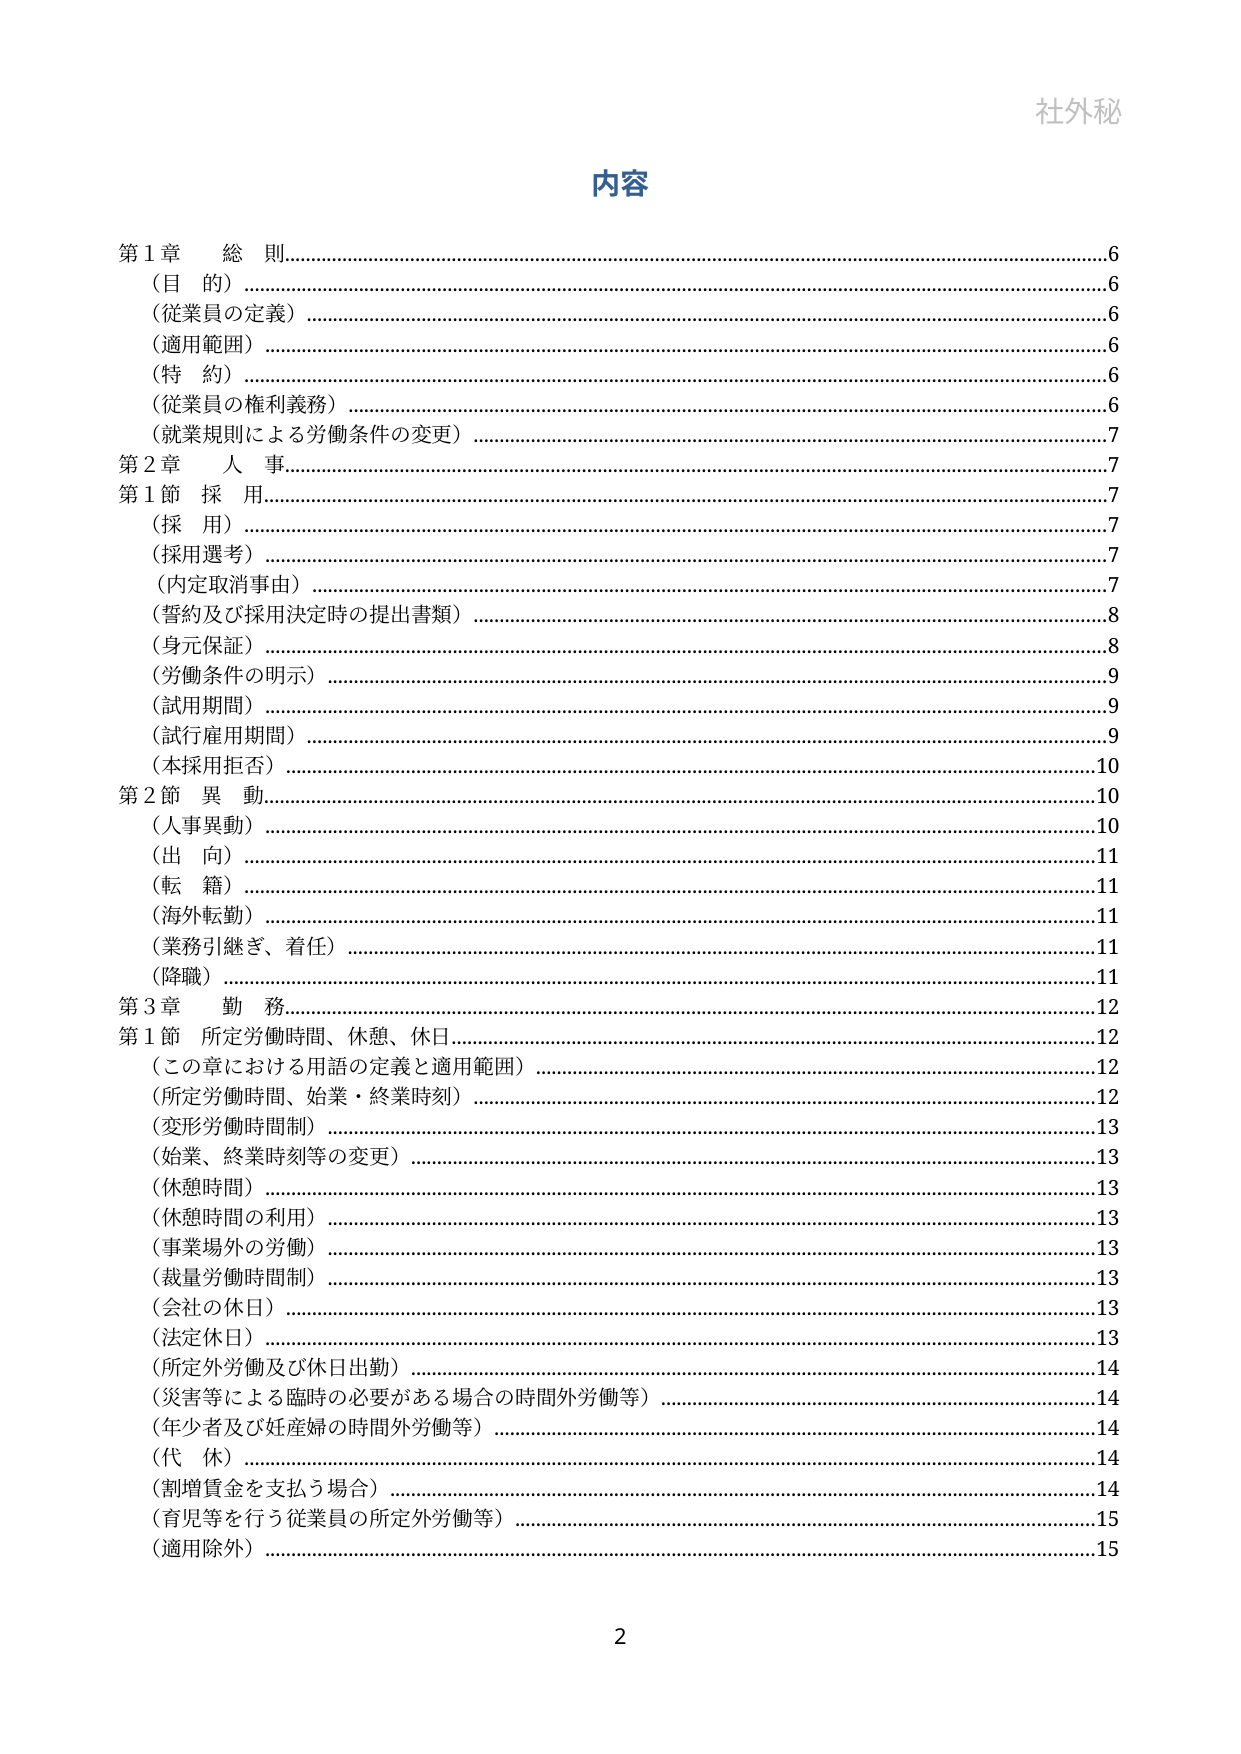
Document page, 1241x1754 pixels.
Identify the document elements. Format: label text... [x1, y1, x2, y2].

text 第１節 採 用 7 [118, 478, 1122, 509]
text 内容 [118, 161, 1122, 203]
text （割増賃金を支払う場合） 14 [140, 1472, 1122, 1502]
text 第１節 所定労働時間、休憩、休日 12 [118, 1020, 1122, 1051]
text （事業場外の労働） 13 [140, 1231, 1122, 1261]
text （育児等を行う従業員の所定外労働等） 15 [140, 1502, 1122, 1532]
text （身元保証） 8 [140, 629, 1122, 659]
text （代 休） 14 [140, 1442, 1122, 1472]
text （労働条件の明示） 9 [140, 659, 1122, 689]
text （休憩時間） 13 [140, 1171, 1122, 1201]
text （内定取消事由） 7 [140, 569, 1122, 599]
text （所定労働時間、始業・終業時刻） 12 [140, 1081, 1122, 1111]
text （就業規則による労働条件の変更） 7 [140, 418, 1122, 448]
text （休憩時間の利用） 13 [140, 1201, 1122, 1231]
text （適用範囲） 6 [140, 328, 1122, 358]
text （降職） 11 [140, 960, 1122, 990]
text 第２章 人 事 7 [118, 448, 1122, 478]
text （変形労働時間制） 13 [140, 1111, 1122, 1141]
text 第２節 異 動 10 [118, 779, 1122, 810]
text （この章における用語の定義と適用範囲） 12 [140, 1051, 1122, 1081]
text （誓約及び採用決定時の提出書類） 8 [140, 599, 1122, 629]
text （会社の休日） 13 [140, 1291, 1122, 1321]
text （始業、終業時刻等の変更） 13 [140, 1141, 1122, 1171]
text （年少者及び妊産婦の時間外労働等） 14 [140, 1412, 1122, 1442]
text （試用期間） 9 [140, 689, 1122, 719]
text 第３章 勤 務 12 [118, 990, 1122, 1020]
text （特 約） 6 [140, 358, 1122, 388]
text （従業員の権利義務） 6 [140, 388, 1122, 418]
text （採 用） 7 [140, 509, 1122, 539]
text （法定休日） 13 [140, 1321, 1122, 1352]
text （本採用拒否） 10 [140, 749, 1122, 779]
text （従業員の定義） 6 [140, 298, 1122, 328]
text （出 向） 11 [140, 840, 1122, 870]
text （所定外労働及び休日出勤） 14 [140, 1352, 1122, 1382]
text （災害等による臨時の必要がある場合の時間外労働等） 14 [140, 1382, 1122, 1412]
text （採用選考） 7 [140, 539, 1122, 569]
text （適用除外） 15 [140, 1532, 1122, 1562]
text （目 的） 6 [140, 268, 1122, 298]
text （転 籍） 11 [140, 870, 1122, 900]
text （業務引継ぎ、着任） 11 [140, 930, 1122, 960]
text （試行雇用期間） 9 [140, 719, 1122, 749]
text （海外転勤） 11 [140, 900, 1122, 930]
text （人事異動） 10 [140, 810, 1122, 840]
text （裁量労働時間制） 13 [140, 1261, 1122, 1291]
text 第１章 総 則 6 [118, 238, 1122, 268]
